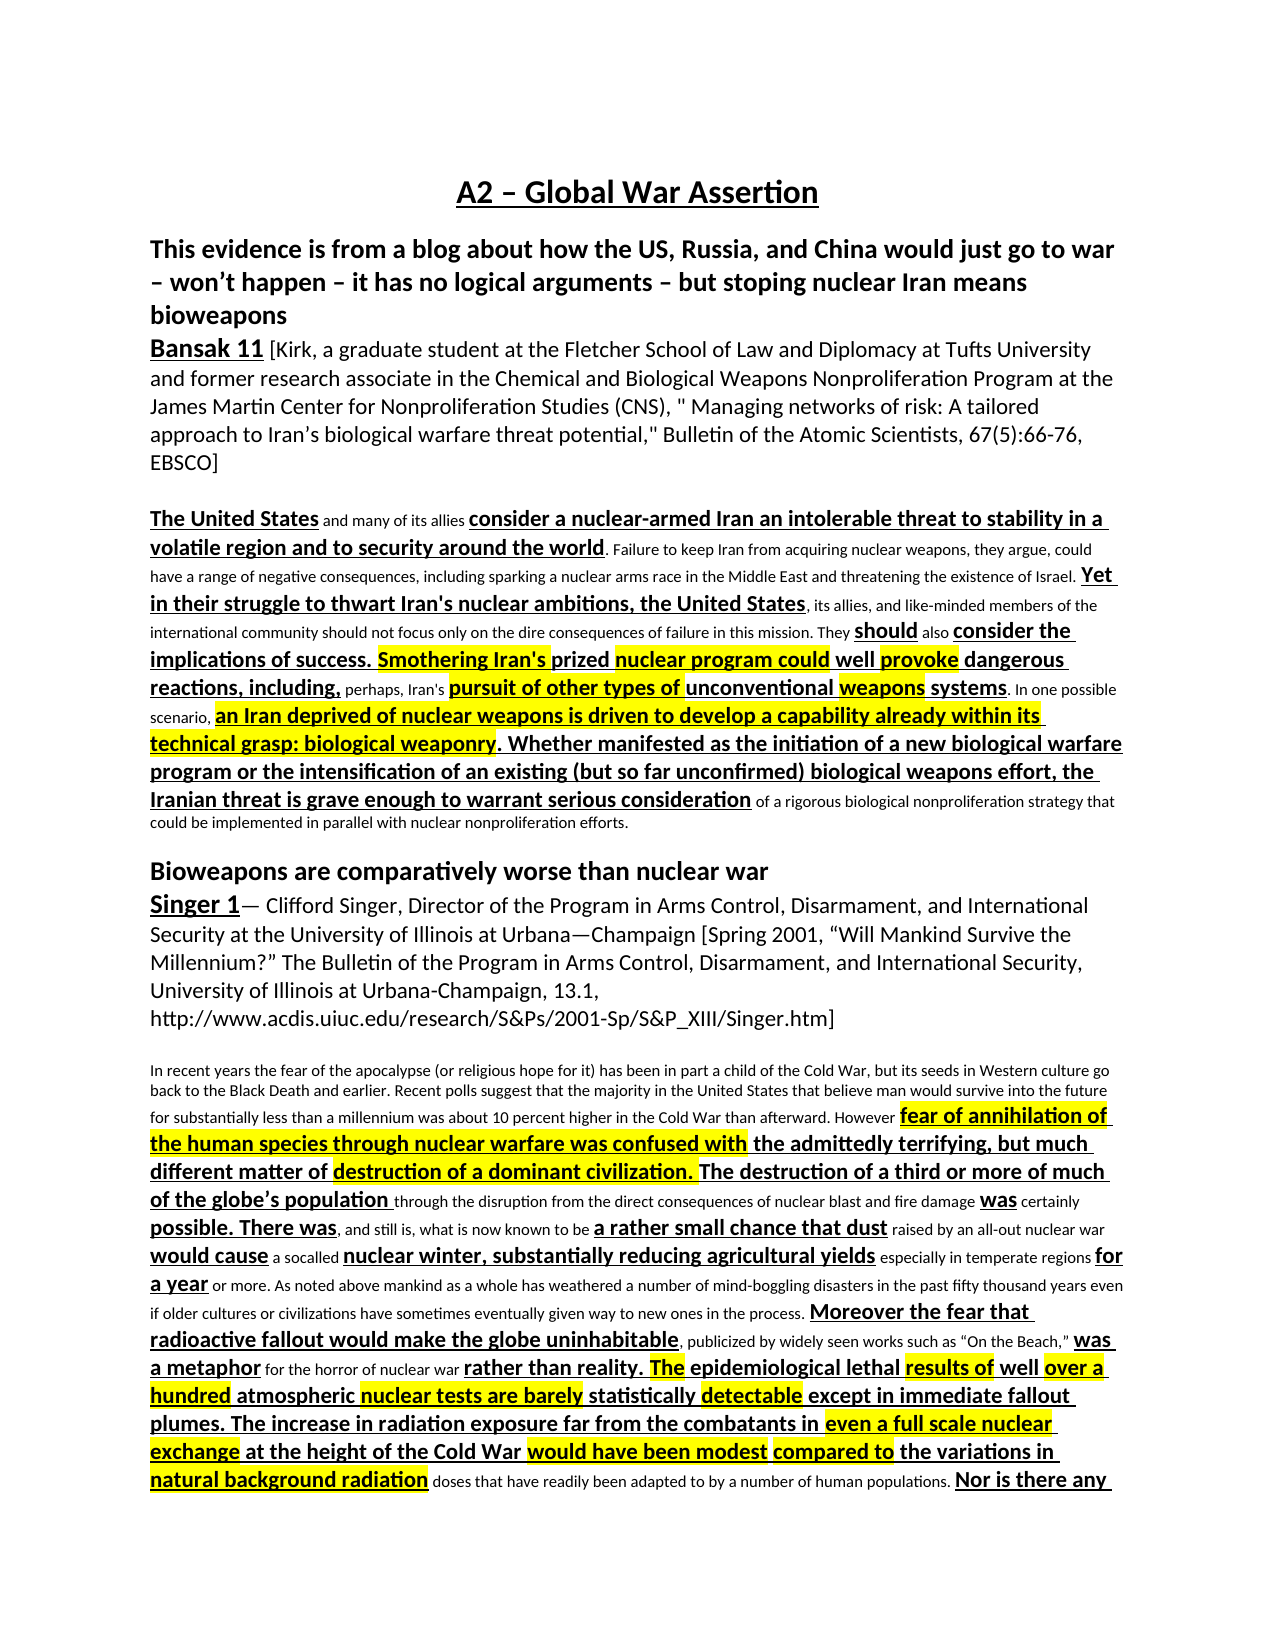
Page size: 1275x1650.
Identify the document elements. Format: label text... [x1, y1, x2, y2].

subtitle Bioweapons are comparatively worse than nuclear war [150, 854, 1125, 887]
subtitle This evidence is from a blog about how the US, Russia, and China would just go to war – won’t happen – it has no logical arguments – but stoping nuclear Iran means bioweapons [150, 232, 1125, 331]
text Bansak 11 [Kirk, a graduate student at the Fletcher School of Law and Diplomacy at Tufts University and former research associate in the Chemical and Biological Weapons Nonproliferation Program at the James Martin Center for Nonproliferation Studies (CNS), " Managing networks of risk: A tailored approach to Iran’s biological warfare threat potential," Bulletin of the Atomic Scientists, 67(5):66-76, EBSCO] [150, 331, 1125, 477]
text The United States and many of its allies consider a nuclear-armed Iran an intolerable threat to stability in a volatile region and to security around the world. Failure to keep Iran from acquiring nuclear weapons, they argue, could have a range of negative consequences, including sparking a nuclear arms race in the Middle East and threatening the existence of Israel. Yet in their struggle to thwart Iran's nuclear ambitions, the United States, its allies, and like-minded members of the international community should not focus only on the dire consequences of failure in this mission. They should also consider the implications of success. Smothering Iran's prized nuclear program could well provoke dangerous reactions, including, perhaps, Iran's pursuit of other types of unconventional weapons systems. In one possible scenario, an Iran deprived of nuclear weapons is driven to develop a capability already within its technical grasp: biological weaponry. Whether manifested as the initiation of a new biological warfare program or the intensification of an existing (but so far unconfirmed) biological weapons effort, the Iranian threat is grave enough to warrant serious consideration of a rigorous biological nonproliferation strategy that could be implemented in parallel with nuclear nonproliferation efforts. [150, 504, 1125, 833]
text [150, 1060, 1125, 1493]
subtitle A2 – Global War Assertion [150, 171, 1125, 212]
text Singer 1— Clifford Singer, Director of the Program in Arms Control, Disarmament, and International Security at the University of Illinois at Urbana—Champaign [Spring 2001, “Will Mankind Survive the Millennium?” The Bulletin of the Program in Arms Control, Disarmament, and International Security, University of Illinois at Urbana-Champaign, 13.1, http://www.acdis.uiuc.edu/research/S&Ps/2001-Sp/S&P_XIII/Singer.htm] [150, 887, 1125, 1032]
